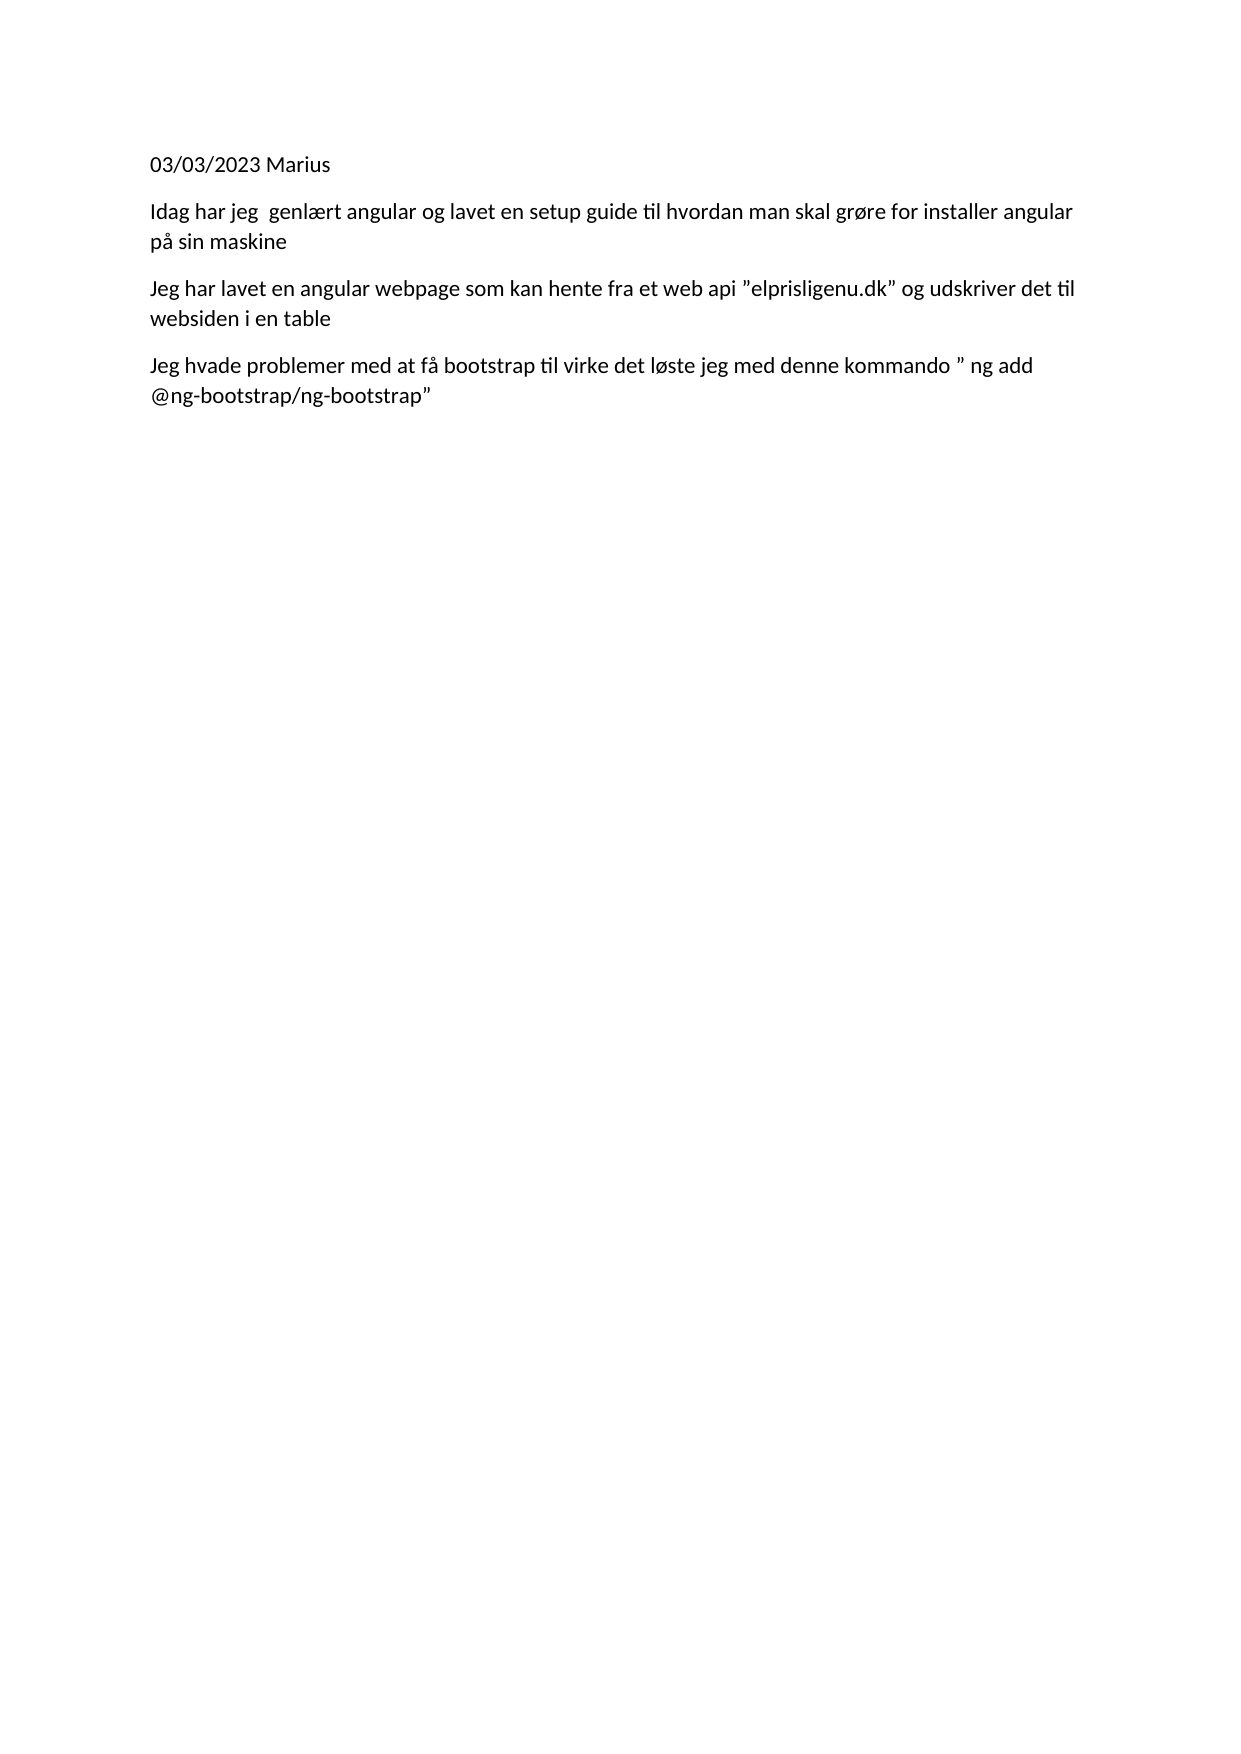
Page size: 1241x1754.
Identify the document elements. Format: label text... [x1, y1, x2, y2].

text Idag har jeg genlært angular og lavet en setup guide til hvordan man skal grøre for installer angular på sin maskine [150, 197, 1090, 255]
text Jeg hvade problemer med at få bootstrap til virke det løste jeg med denne kommando ” ng add @ng-bootstrap/ng-bootstrap” [150, 351, 1090, 409]
text 03/03/2023 Marius [150, 150, 1090, 178]
text Jeg har lavet en angular webpage som kan hente fra et web api ”elprisligenu.dk” og udskriver det til websiden i en table [150, 274, 1090, 332]
